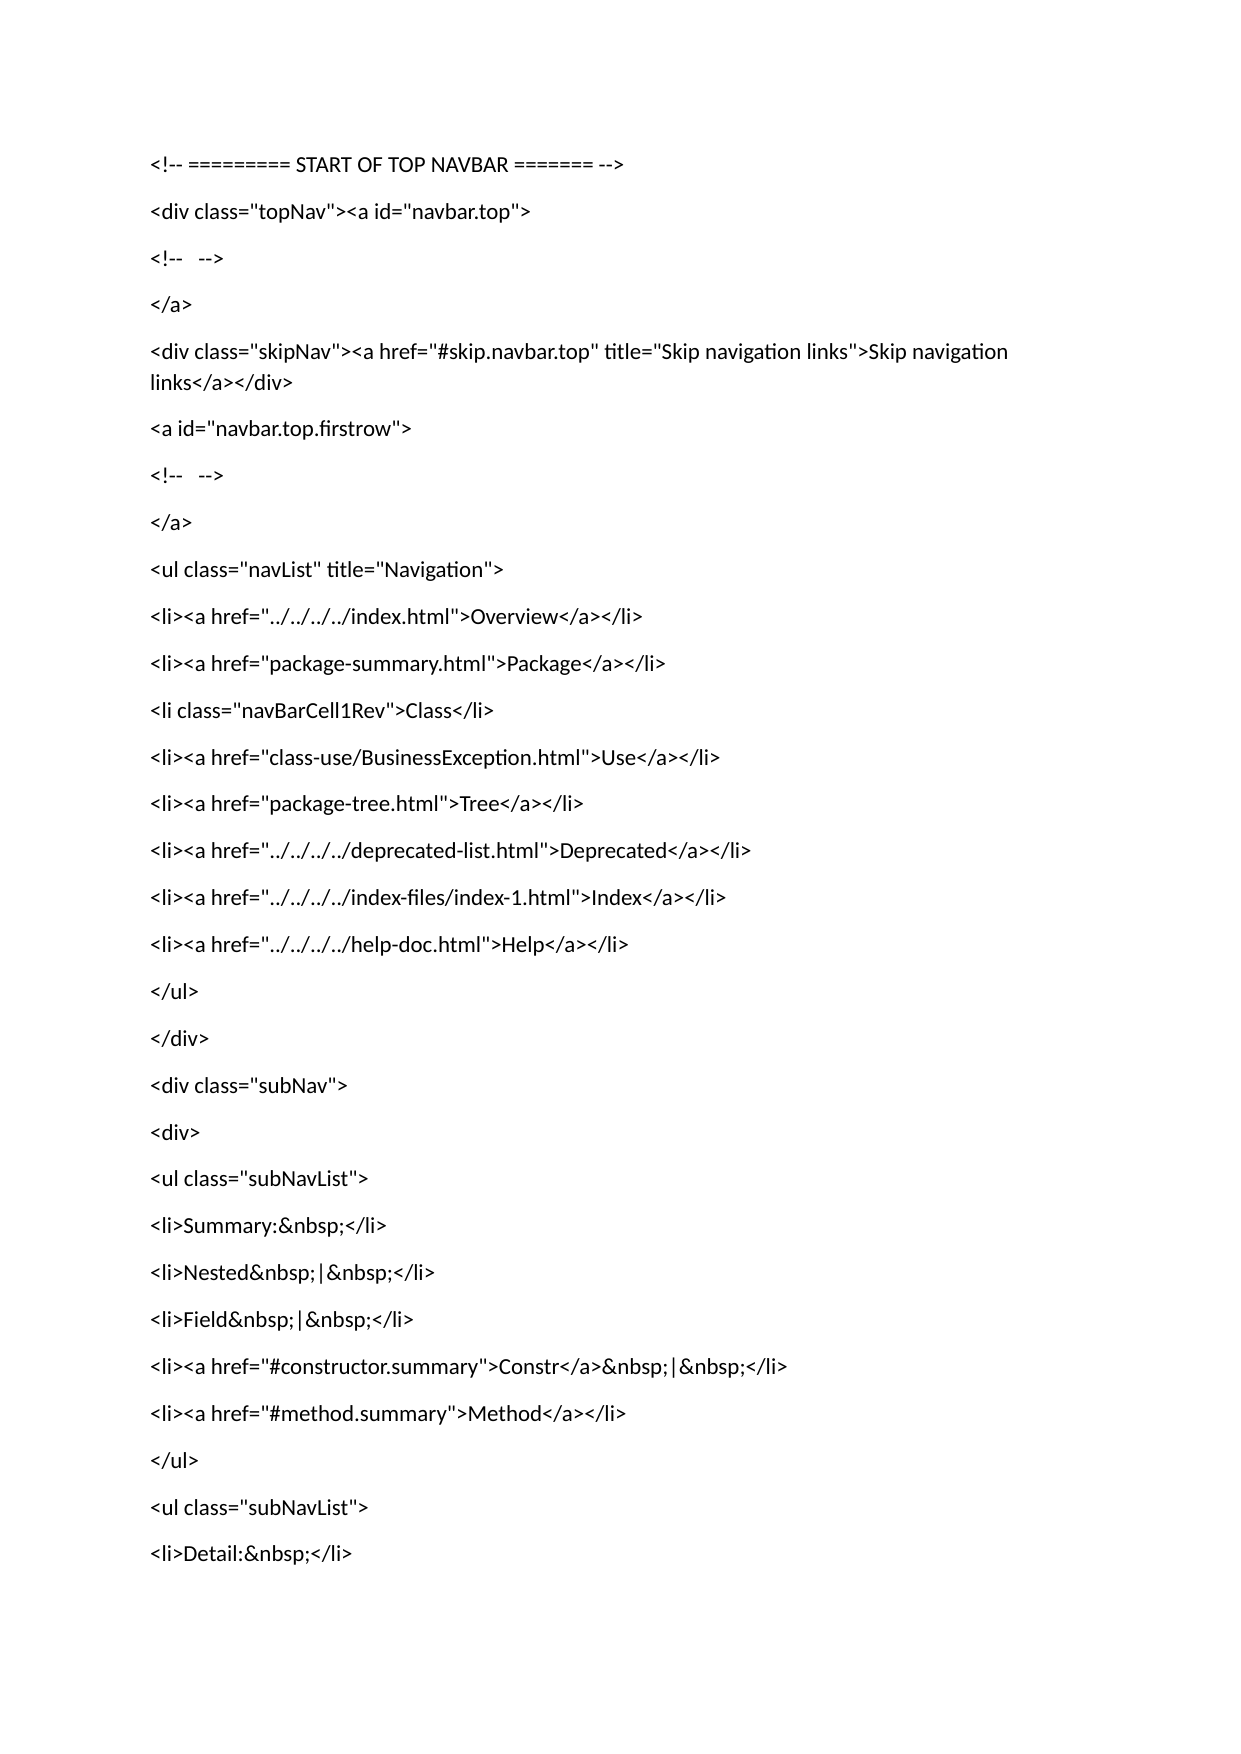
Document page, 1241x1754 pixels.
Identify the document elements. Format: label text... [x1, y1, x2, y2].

text </a> [150, 291, 1090, 319]
text <li><a href="../../../../index-files/index-1.html">Index</a></li> [150, 883, 1090, 911]
text </ul> [150, 977, 1090, 1005]
text <ul class="subNavList"> [150, 1493, 1090, 1521]
text <li><a href="../../../../index.html">Overview</a></li> [150, 602, 1090, 630]
text <div class="topNav"><a id="navbar.top"> [150, 197, 1090, 225]
text <li><a href="package-summary.html">Package</a></li> [150, 649, 1090, 677]
text <!-- --> [150, 461, 1090, 489]
text <li><a href="#method.summary">Method</a></li> [150, 1399, 1090, 1427]
text <div class="subNav"> [150, 1071, 1090, 1099]
text <li>Detail:&nbsp;</li> [150, 1539, 1090, 1568]
text <!-- --> [150, 244, 1090, 272]
text <a id="navbar.top.firstrow"> [150, 414, 1090, 443]
text <div class="skipNav"><a href="#skip.navbar.top" title="Skip navigation links">Skip navigation links</a></div> [150, 337, 1090, 396]
text </ul> [150, 1446, 1090, 1474]
text <li><a href="../../../../deprecated-list.html">Deprecated</a></li> [150, 836, 1090, 864]
text </a> [150, 508, 1090, 536]
text <li>Field&nbsp;|&nbsp;</li> [150, 1305, 1090, 1333]
text <li class="navBarCell1Rev">Class</li> [150, 696, 1090, 724]
text <div> [150, 1118, 1090, 1146]
text </div> [150, 1024, 1090, 1052]
text <li><a href="class-use/BusinessException.html">Use</a></li> [150, 743, 1090, 771]
text <ul class="navList" title="Navigation"> [150, 555, 1090, 583]
text <li>Nested&nbsp;|&nbsp;</li> [150, 1258, 1090, 1286]
text <li><a href="#constructor.summary">Constr</a>&nbsp;|&nbsp;</li> [150, 1352, 1090, 1380]
text <ul class="subNavList"> [150, 1164, 1090, 1193]
text <!-- ========= START OF TOP NAVBAR ======= --> [150, 150, 1090, 178]
text <li><a href="package-tree.html">Tree</a></li> [150, 789, 1090, 818]
text <li><a href="../../../../help-doc.html">Help</a></li> [150, 930, 1090, 958]
text <li>Summary:&nbsp;</li> [150, 1211, 1090, 1239]
